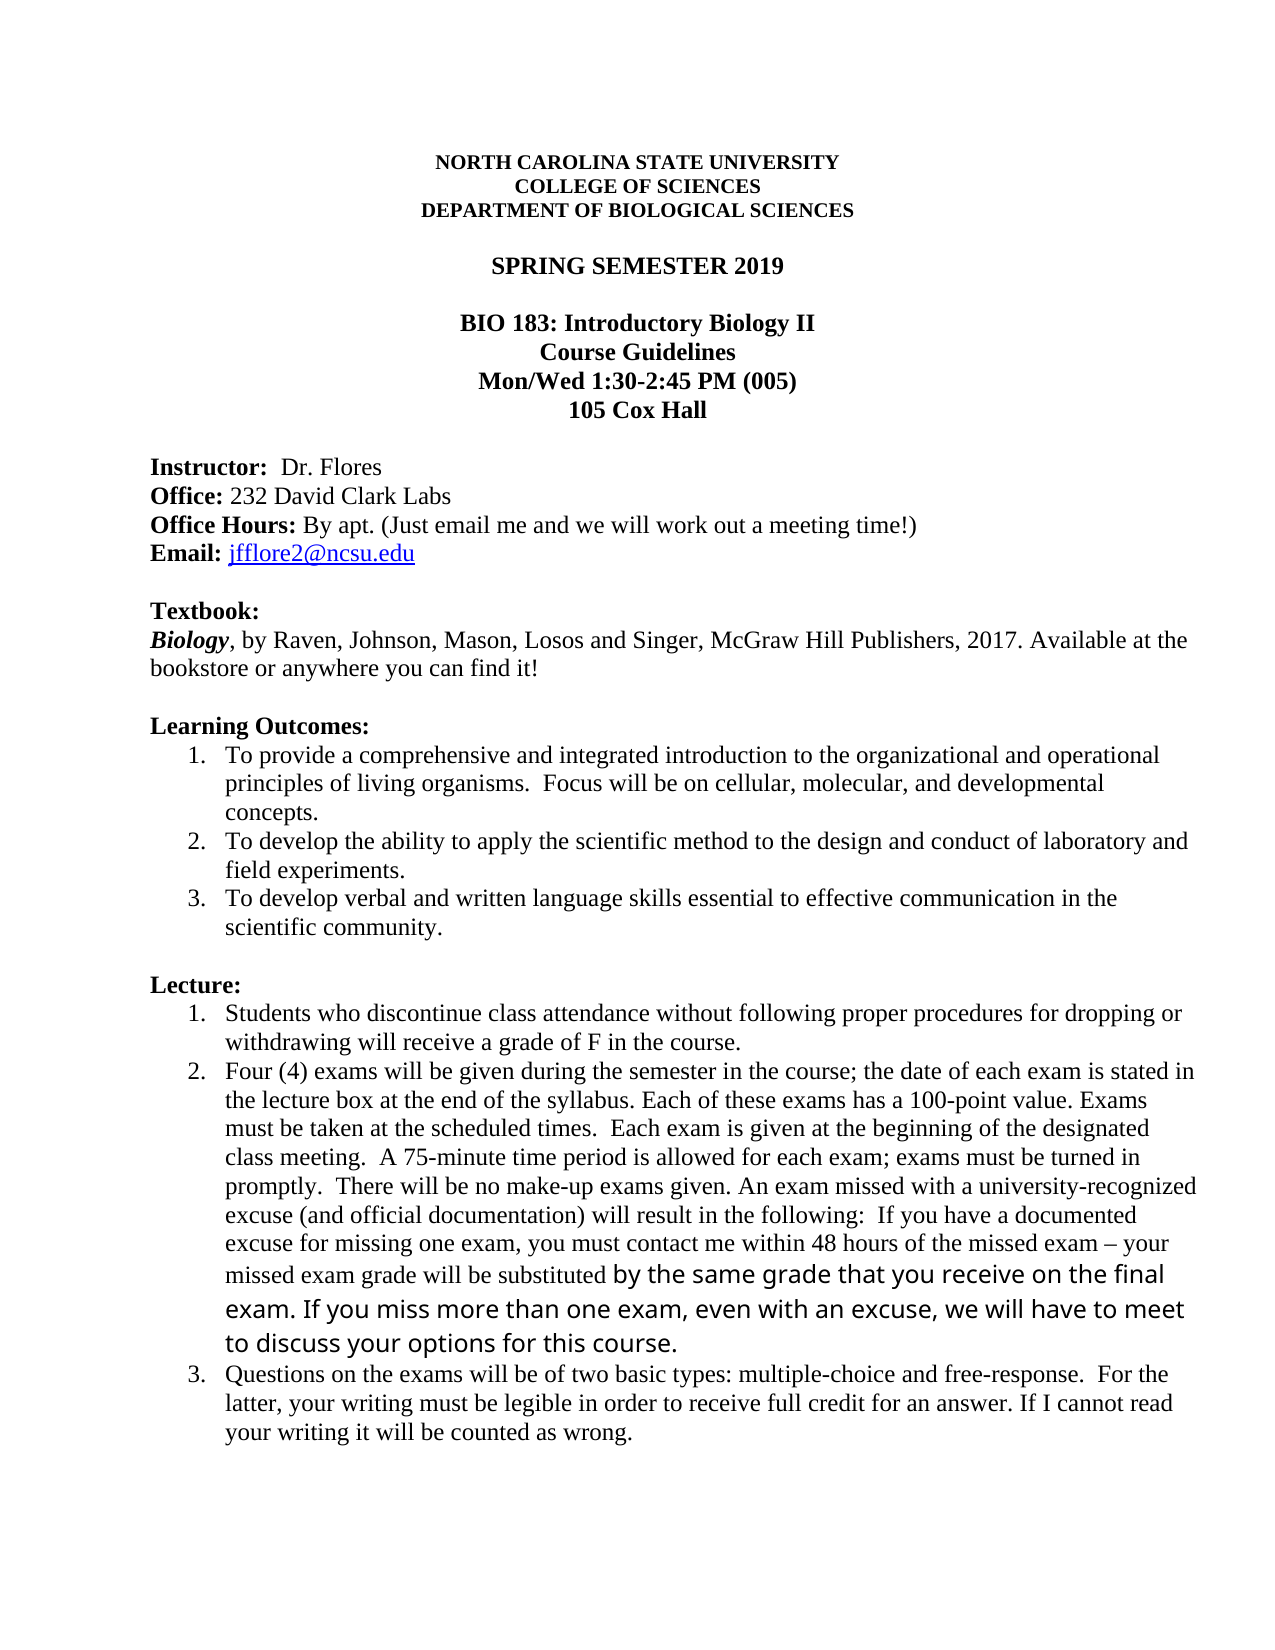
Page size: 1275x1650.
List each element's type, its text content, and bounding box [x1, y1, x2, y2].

text Office: 232 David Clark Labs [150, 481, 1125, 510]
list Students who discontinue class attendance without following proper procedures for dropping or withdrawing will receive a grade of F in the course. [187, 998, 1200, 1056]
text COLLEGE OF SCIENCES [150, 174, 1125, 198]
text Office Hours: By apt. (Just email me and we will work out a meeting time!) [150, 510, 1125, 538]
text Mon/Wed 1:30-2:45 PM (005) [150, 366, 1125, 395]
list Questions on the exams will be of two basic types: multiple-choice and free-response. For the latter, your writing must be legible in order to receive full credit for an answer. If I cannot read your writing it will be counted as wrong. [187, 1359, 1200, 1446]
text Lecture: [150, 970, 1200, 998]
text DEPARTMENT OF BIOLOGICAL SCIENCES [150, 198, 1125, 222]
text Learning Outcomes: [150, 711, 1200, 740]
text Biology, by Raven, Johnson, Mason, Losos and Singer, McGraw Hill Publishers, 2017. Available at the bookstore or anywhere you can find it! [150, 625, 1200, 682]
text Email: jfflore2@ncsu.edu [150, 538, 1125, 567]
text Course Guidelines [150, 337, 1125, 366]
text 105 Cox Hall [150, 395, 1125, 423]
list To provide a comprehensive and integrated introduction to the organizational and operational principles of living organisms. Focus will be on cellular, molecular, and developmental concepts. [187, 740, 1200, 826]
list To develop the ability to apply the scientific method to the design and conduct of laboratory and field experiments. [187, 826, 1200, 883]
text Textbook: [150, 596, 1200, 625]
text NORTH CAROLINA STATE UNIVERSITY [150, 150, 1125, 174]
text SPRING SEMESTER 2019 [150, 251, 1125, 280]
text Instructor: Dr. Flores [150, 452, 1125, 481]
text BIO 183: Introductory Biology II [150, 308, 1125, 337]
list To develop verbal and written language skills essential to effective communication in the scientific community. [187, 883, 1200, 941]
list Four (4) exams will be given during the semester in the course; the date of each exam is stated in the lecture box at the end of the syllabus. Each of these exams has a 100-point value. Exams must be taken at the scheduled times. Each exam is given at the beginning of the designated class meeting. A 75-minute time period is allowed for each exam; exams must be turned in promptly. There will be no make-up exams given. An exam missed with a university-recognized excuse (and official documentation) will result in the following: If you have a documented excuse for missing one exam, you must contact me within 48 hours of the missed exam – your missed exam grade will be substituted by the same grade that you receive on the final exam. If you miss more than one exam, even with an excuse, we will have to meet to discuss your options for this course. [187, 1056, 1200, 1359]
